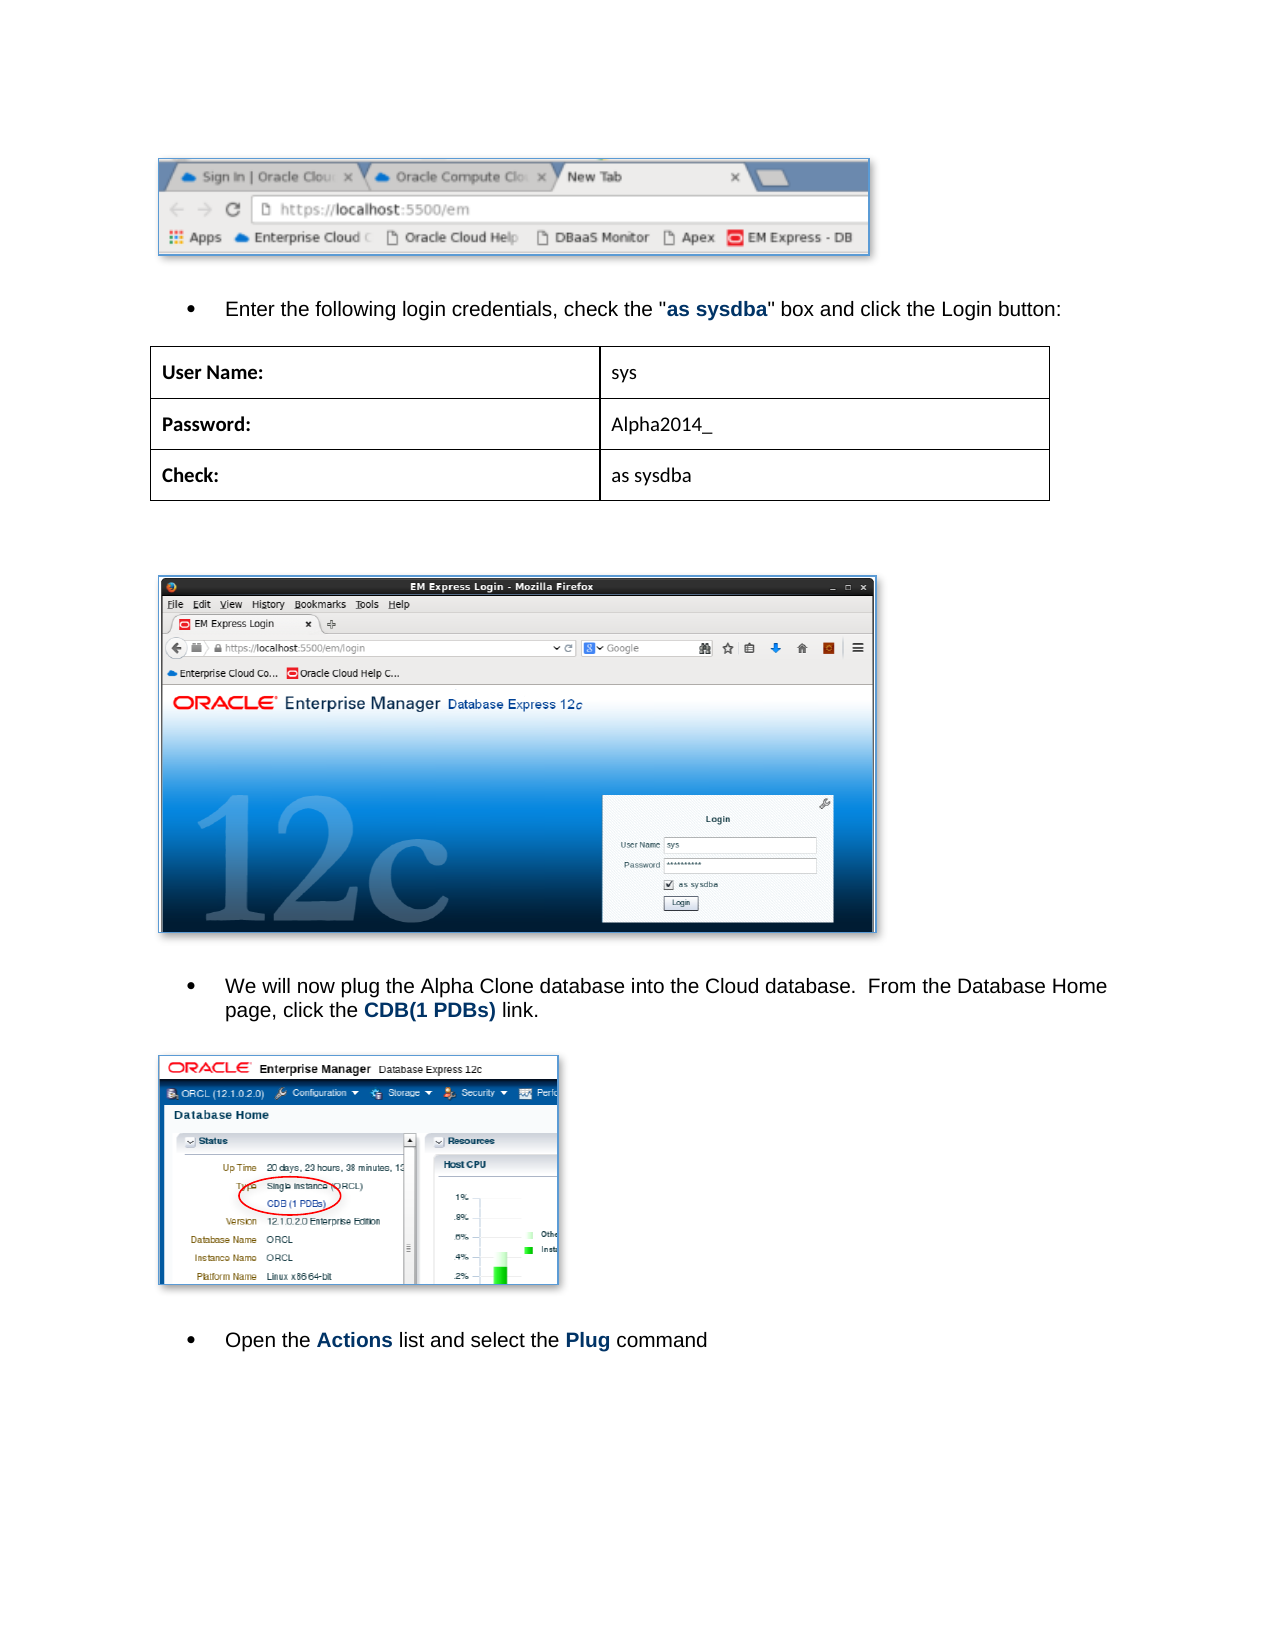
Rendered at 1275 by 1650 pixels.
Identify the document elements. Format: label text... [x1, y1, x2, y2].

table_header sys [601, 347, 1049, 397]
list Enter the following login credentials, check the "as sysdba" box and click the Login button: [187, 297, 1125, 321]
table_cell Alpha2014_ [601, 399, 1049, 449]
picture [159, 159, 868, 254]
table_cell as sysdba [601, 450, 1049, 500]
picture [159, 577, 875, 932]
table_cell Check: [151, 450, 599, 500]
table_header User Name: [151, 347, 599, 397]
picture [159, 1056, 557, 1284]
table_cell Password: [151, 399, 599, 449]
list We will now plug the Alpha Clone database into the Cloud database. From the Database Home page, click the CDB(1 PDBs) link. [187, 974, 1125, 1022]
list Open the Actions list and select the Plug command [187, 1328, 1125, 1352]
